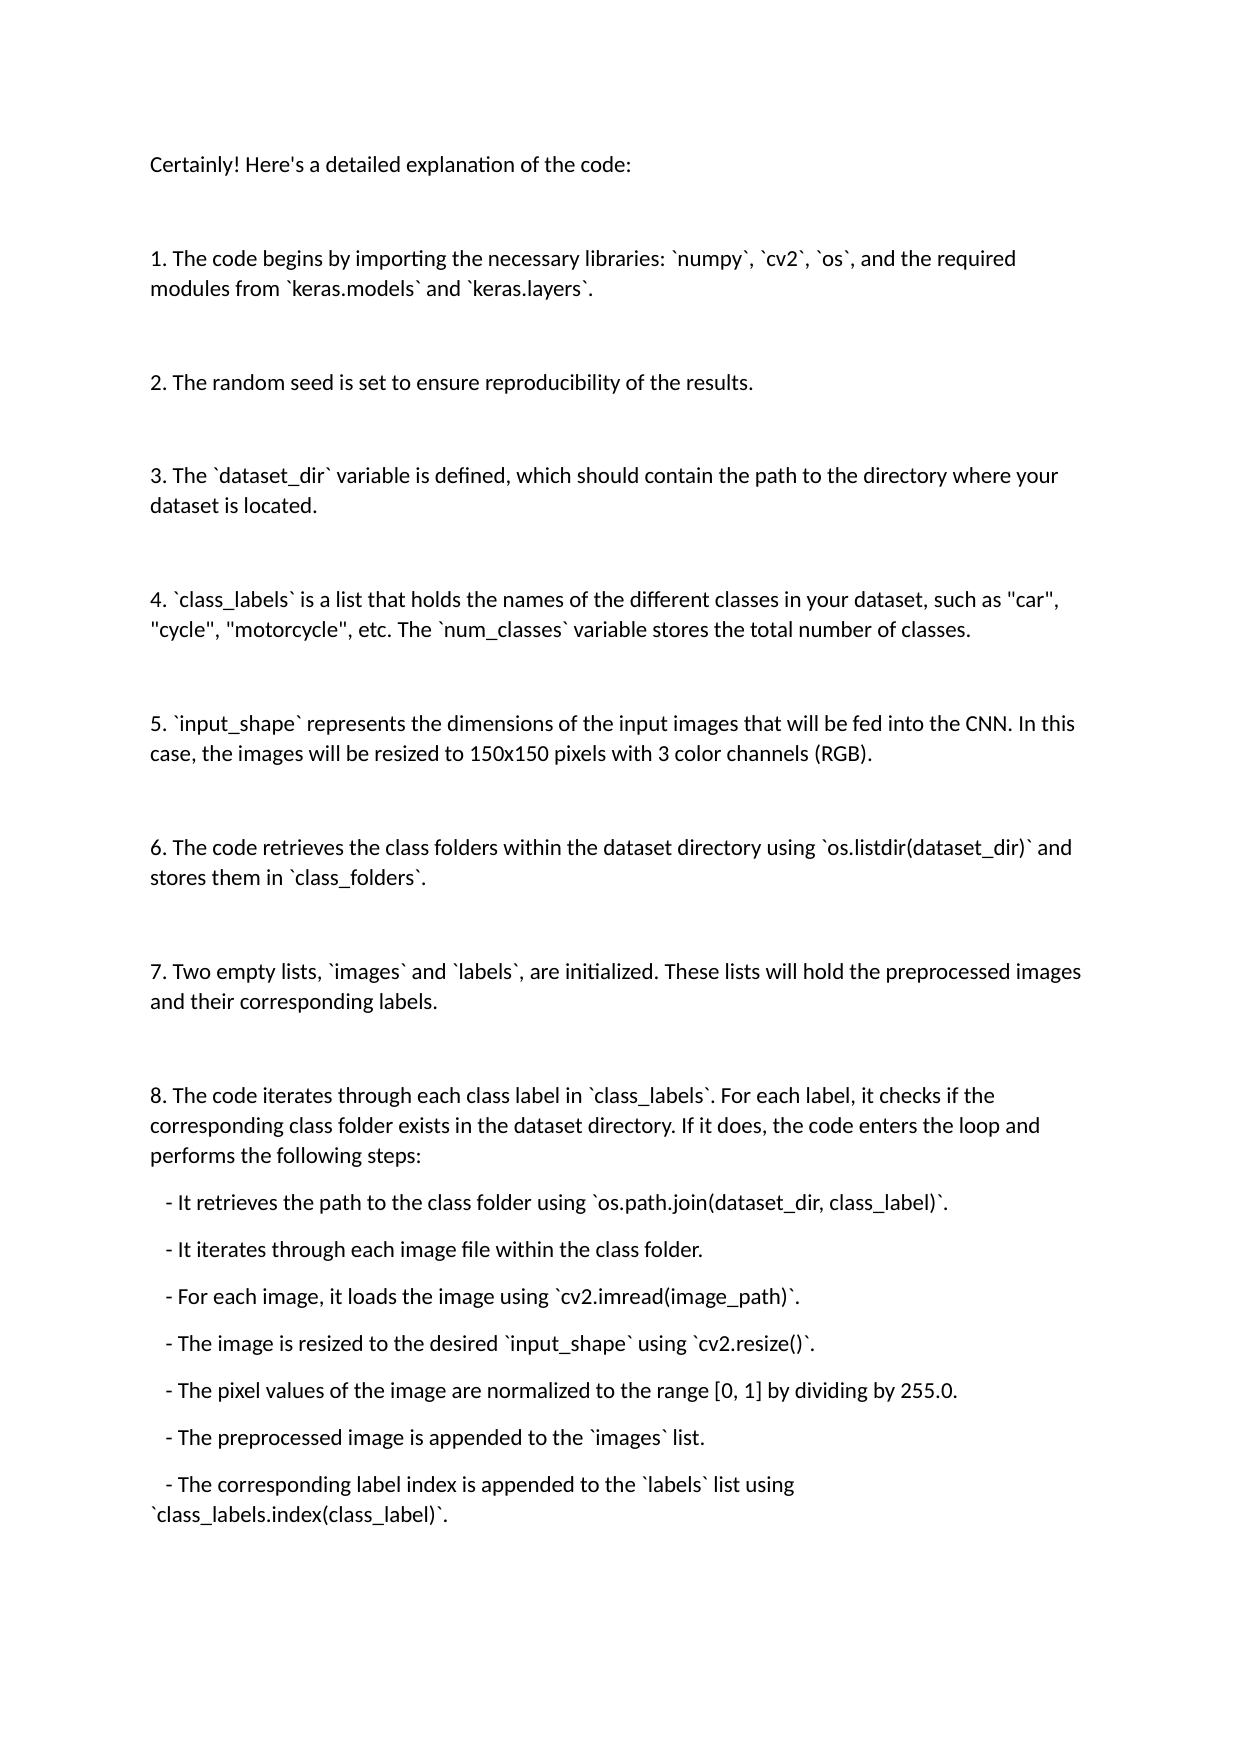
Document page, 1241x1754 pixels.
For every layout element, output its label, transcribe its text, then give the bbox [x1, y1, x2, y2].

text - The corresponding label index is appended to the `labels` list using `class_labels.index(class_label)`. [150, 1470, 1090, 1528]
text 1. The code begins by importing the necessary libraries: `numpy`, `cv2`, `os`, and the required modules from `keras.models` and `keras.layers`. [150, 244, 1090, 302]
text - It retrieves the path to the class folder using `os.path.join(dataset_dir, class_label)`. [150, 1188, 1090, 1217]
text - The pixel values of the image are normalized to the range [0, 1] by dividing by 255.0. [150, 1376, 1090, 1404]
text 6. The code retrieves the class folders within the dataset directory using `os.listdir(dataset_dir)` and stores them in `class_folders`. [150, 833, 1090, 892]
text Certainly! Here's a detailed explanation of the code: [150, 150, 1090, 178]
text 3. The `dataset_dir` variable is defined, which should contain the path to the directory where your dataset is located. [150, 461, 1090, 520]
text 2. The random seed is set to ensure reproducibility of the results. [150, 368, 1090, 396]
text - The preprocessed image is appended to the `images` list. [150, 1423, 1090, 1451]
text - For each image, it loads the image using `cv2.imread(image_path)`. [150, 1282, 1090, 1310]
text 4. `class_labels` is a list that holds the names of the different classes in your dataset, such as "car", "cycle", "motorcycle", etc. The `num_classes` variable stores the total number of classes. [150, 585, 1090, 644]
text - It iterates through each image file within the class folder. [150, 1235, 1090, 1263]
text - The image is resized to the desired `input_shape` using `cv2.resize()`. [150, 1329, 1090, 1357]
text 7. Two empty lists, `images` and `labels`, are initialized. These lists will hold the preprocessed images and their corresponding labels. [150, 957, 1090, 1016]
text 8. The code iterates through each class label in `class_labels`. For each label, it checks if the corresponding class folder exists in the dataset directory. If it does, the code enters the loop and performs the following steps: [150, 1081, 1090, 1170]
text 5. `input_shape` represents the dimensions of the input images that will be fed into the CNN. In this case, the images will be resized to 150x150 pixels with 3 color channels (RGB). [150, 709, 1090, 768]
